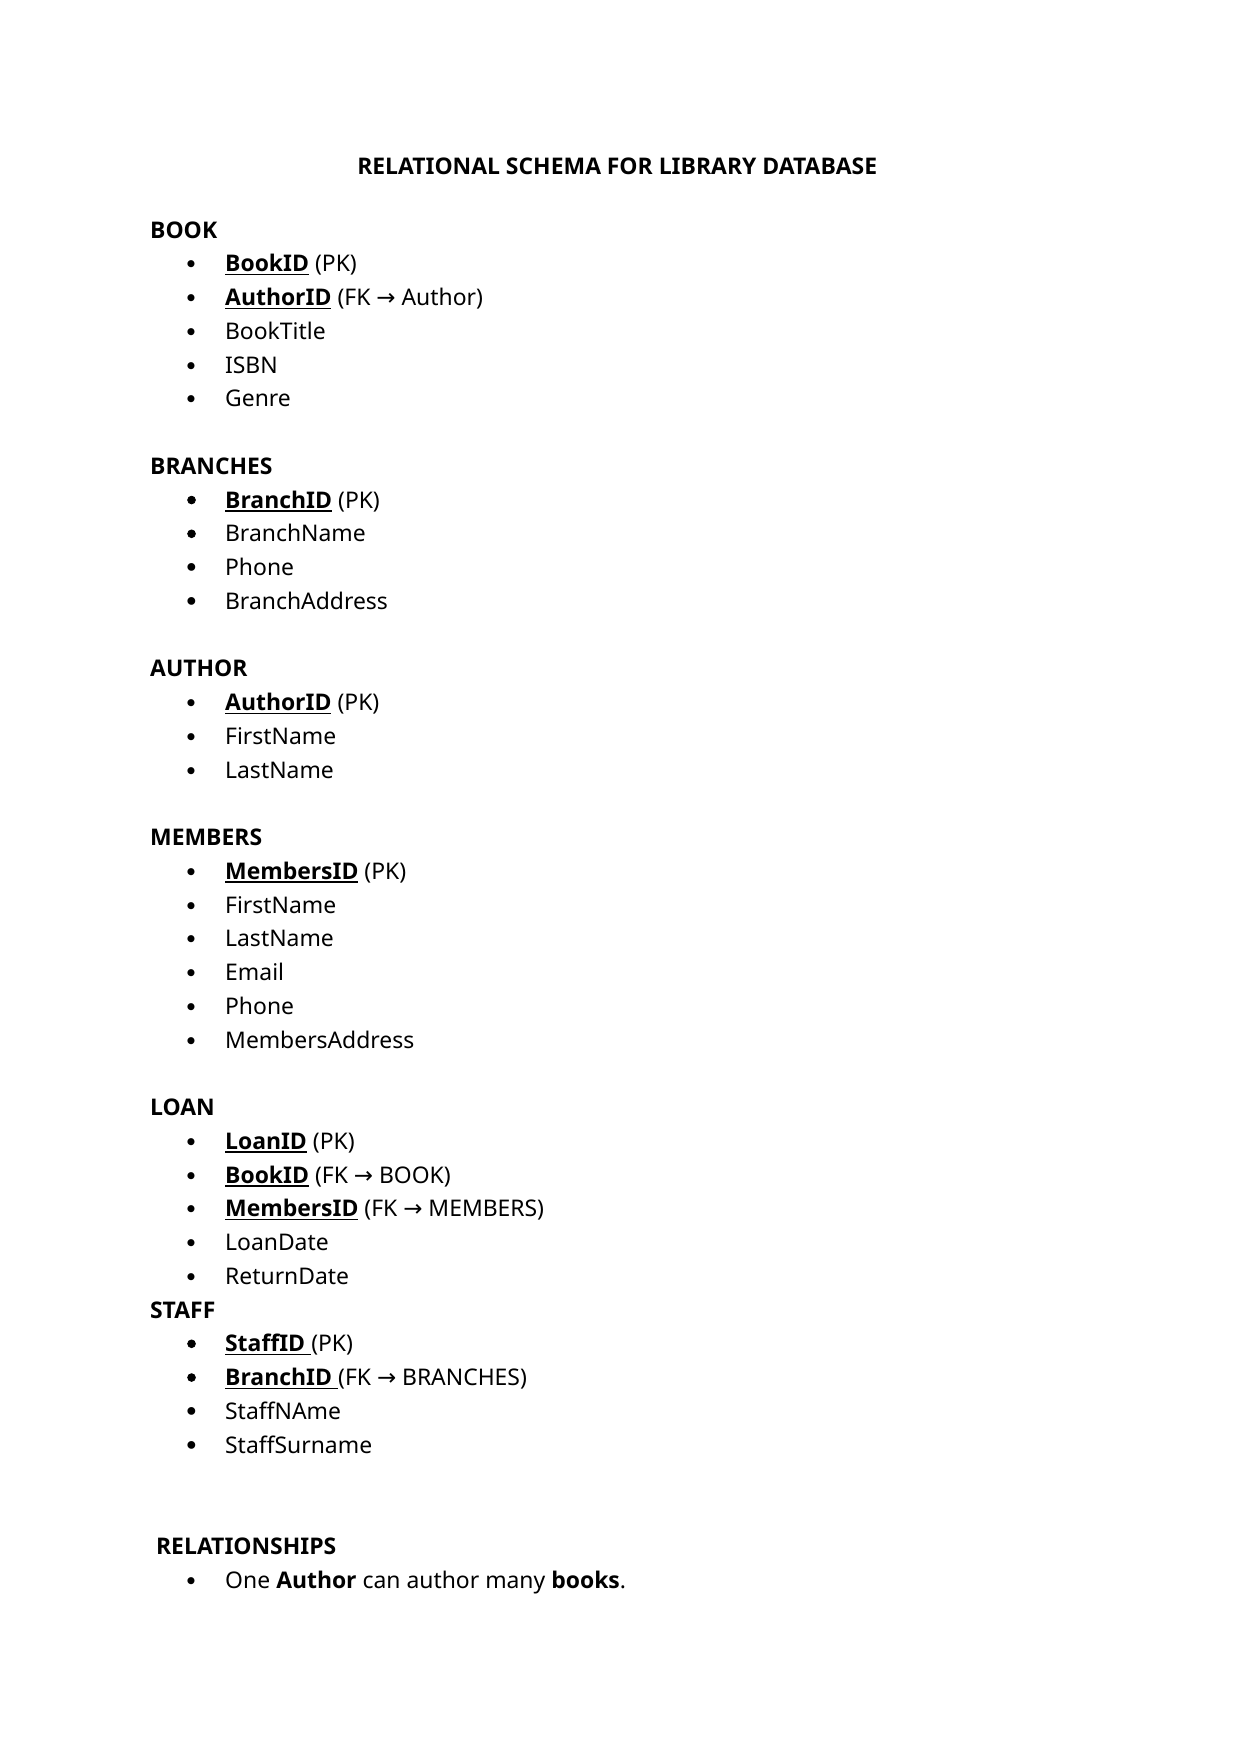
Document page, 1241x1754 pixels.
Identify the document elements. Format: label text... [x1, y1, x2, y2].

list BookID (PK) [187, 247, 1090, 279]
list Phone [187, 551, 1090, 582]
list ReturnDate [187, 1260, 1090, 1291]
text RELATIONSHIPS [150, 1530, 1090, 1561]
list BranchAddress [187, 585, 1090, 616]
list AuthorID (FK → Author) [187, 281, 1090, 312]
list LastName [187, 754, 1090, 785]
list One Author can author many books. [187, 1564, 1090, 1595]
list LoanDate [187, 1226, 1090, 1257]
text MEMBERS [150, 821, 1090, 852]
list FirstName [187, 720, 1090, 751]
list MembersID (PK) [187, 855, 1090, 886]
text STAFF [150, 1294, 1090, 1325]
list LastName [187, 922, 1090, 954]
list BookTitle [187, 315, 1090, 346]
list BranchID (FK → BRANCHES) [187, 1361, 1090, 1392]
text BOOK [150, 214, 1090, 245]
text RELATIONAL SCHEMA FOR LIBRARY DATABASE [150, 150, 1090, 211]
list Phone [187, 990, 1090, 1021]
list MembersID (FK → MEMBERS) [187, 1192, 1090, 1224]
list StaffID (PK) [187, 1327, 1090, 1359]
list AuthorID (PK) [187, 686, 1090, 717]
list MembersAddress [187, 1024, 1090, 1055]
text LOAN [150, 1091, 1090, 1122]
list BookID (FK → BOOK) [187, 1159, 1090, 1190]
list BranchName [187, 517, 1090, 549]
list LoanID (PK) [187, 1125, 1090, 1156]
list BranchID (PK) [187, 484, 1090, 515]
list StaffSurname [187, 1429, 1090, 1460]
list ISBN [187, 349, 1090, 380]
list Email [187, 956, 1090, 987]
list FirstName [187, 889, 1090, 920]
list Genre [187, 382, 1090, 414]
list StaffNAme [187, 1395, 1090, 1426]
text AUTHOR [150, 652, 1090, 684]
text BRANCHES [150, 450, 1090, 481]
